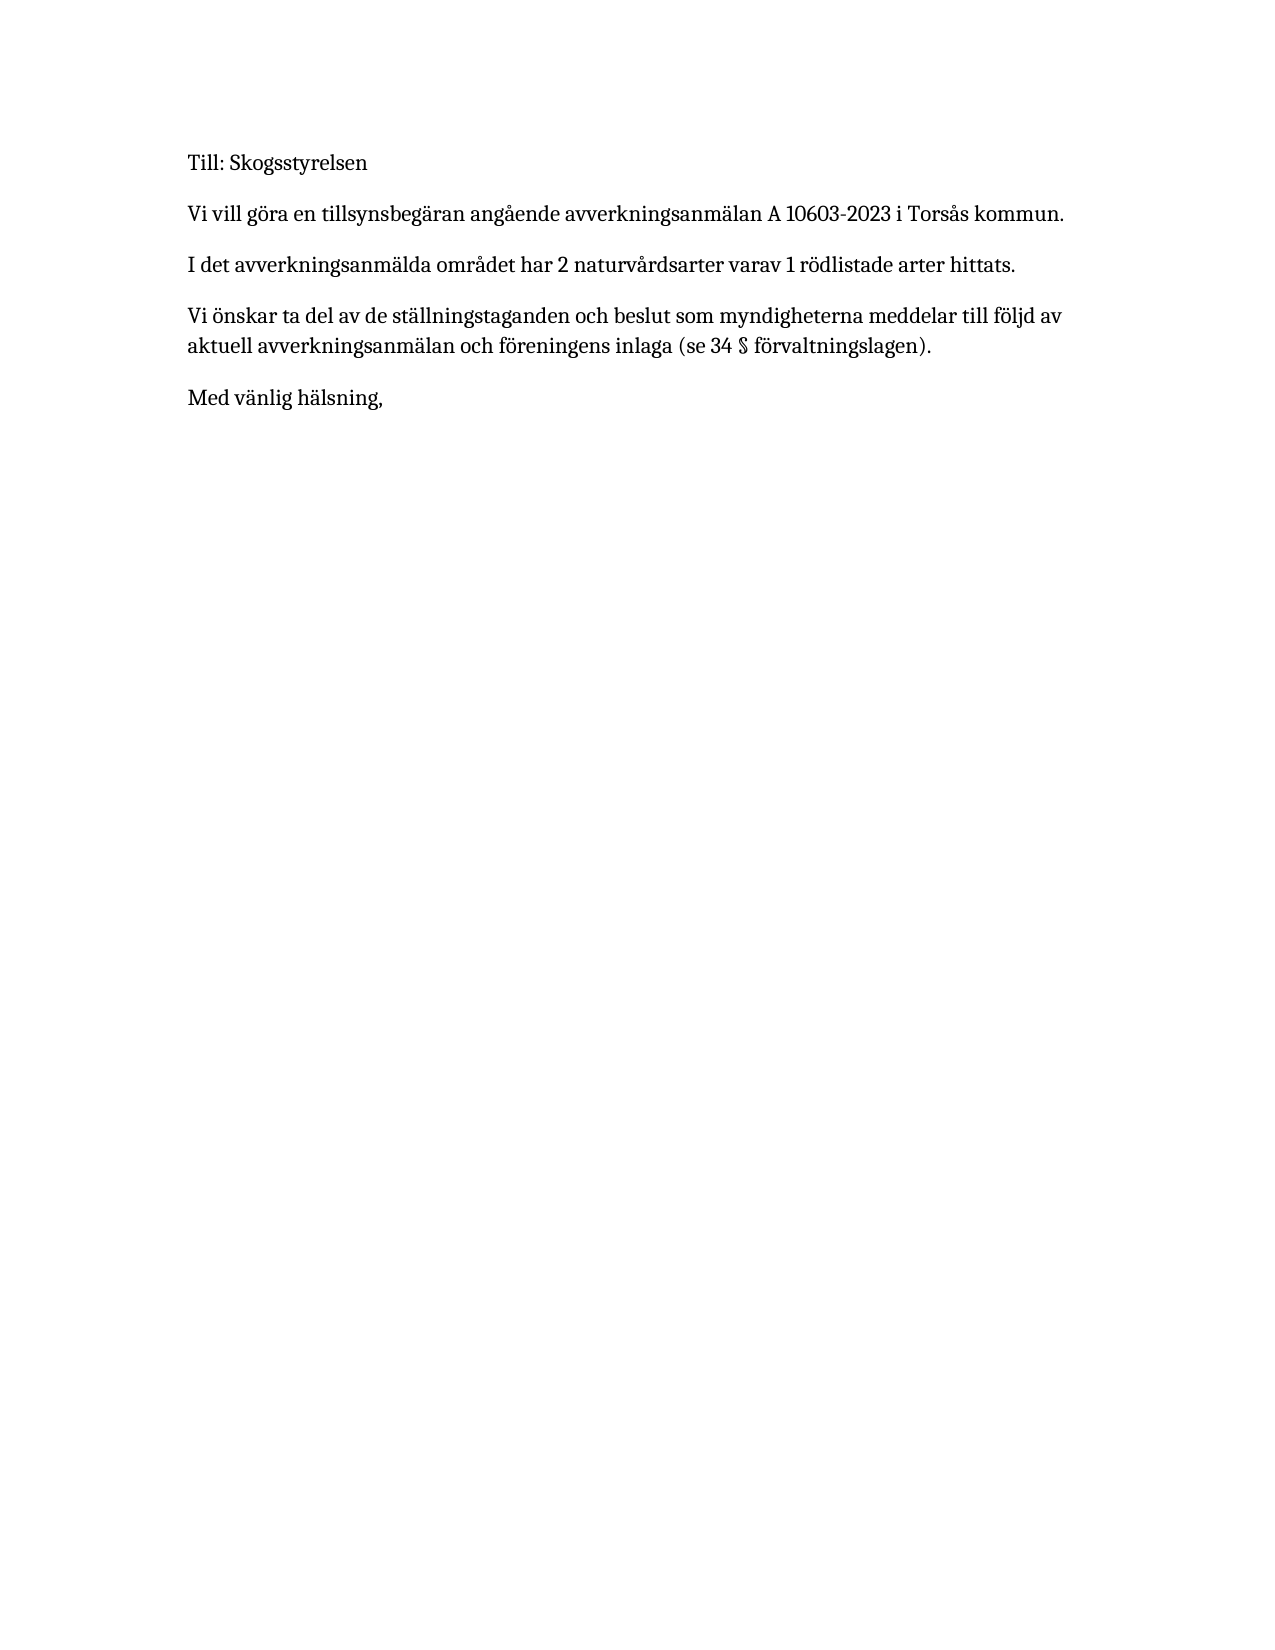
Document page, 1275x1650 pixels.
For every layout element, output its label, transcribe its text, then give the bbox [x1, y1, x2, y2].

text I det avverkningsanmälda området har 2 naturvårdsarter varav 1 rödlistade arter hittats. [187, 252, 1087, 278]
text Med vänlig hälsning, [187, 384, 1087, 441]
text Vi vill göra en tillsynsbegäran angående avverkningsanmälan A 10603-2023 i Torsås kommun. [187, 201, 1087, 227]
text Vi önskar ta del av de ställningstaganden och beslut som myndigheterna meddelar till följd av aktuell avverkningsanmälan och föreningens inlaga (se 34 § förvaltningslagen). [187, 303, 1087, 360]
text Till: Skogsstyrelsen [187, 150, 1087, 176]
